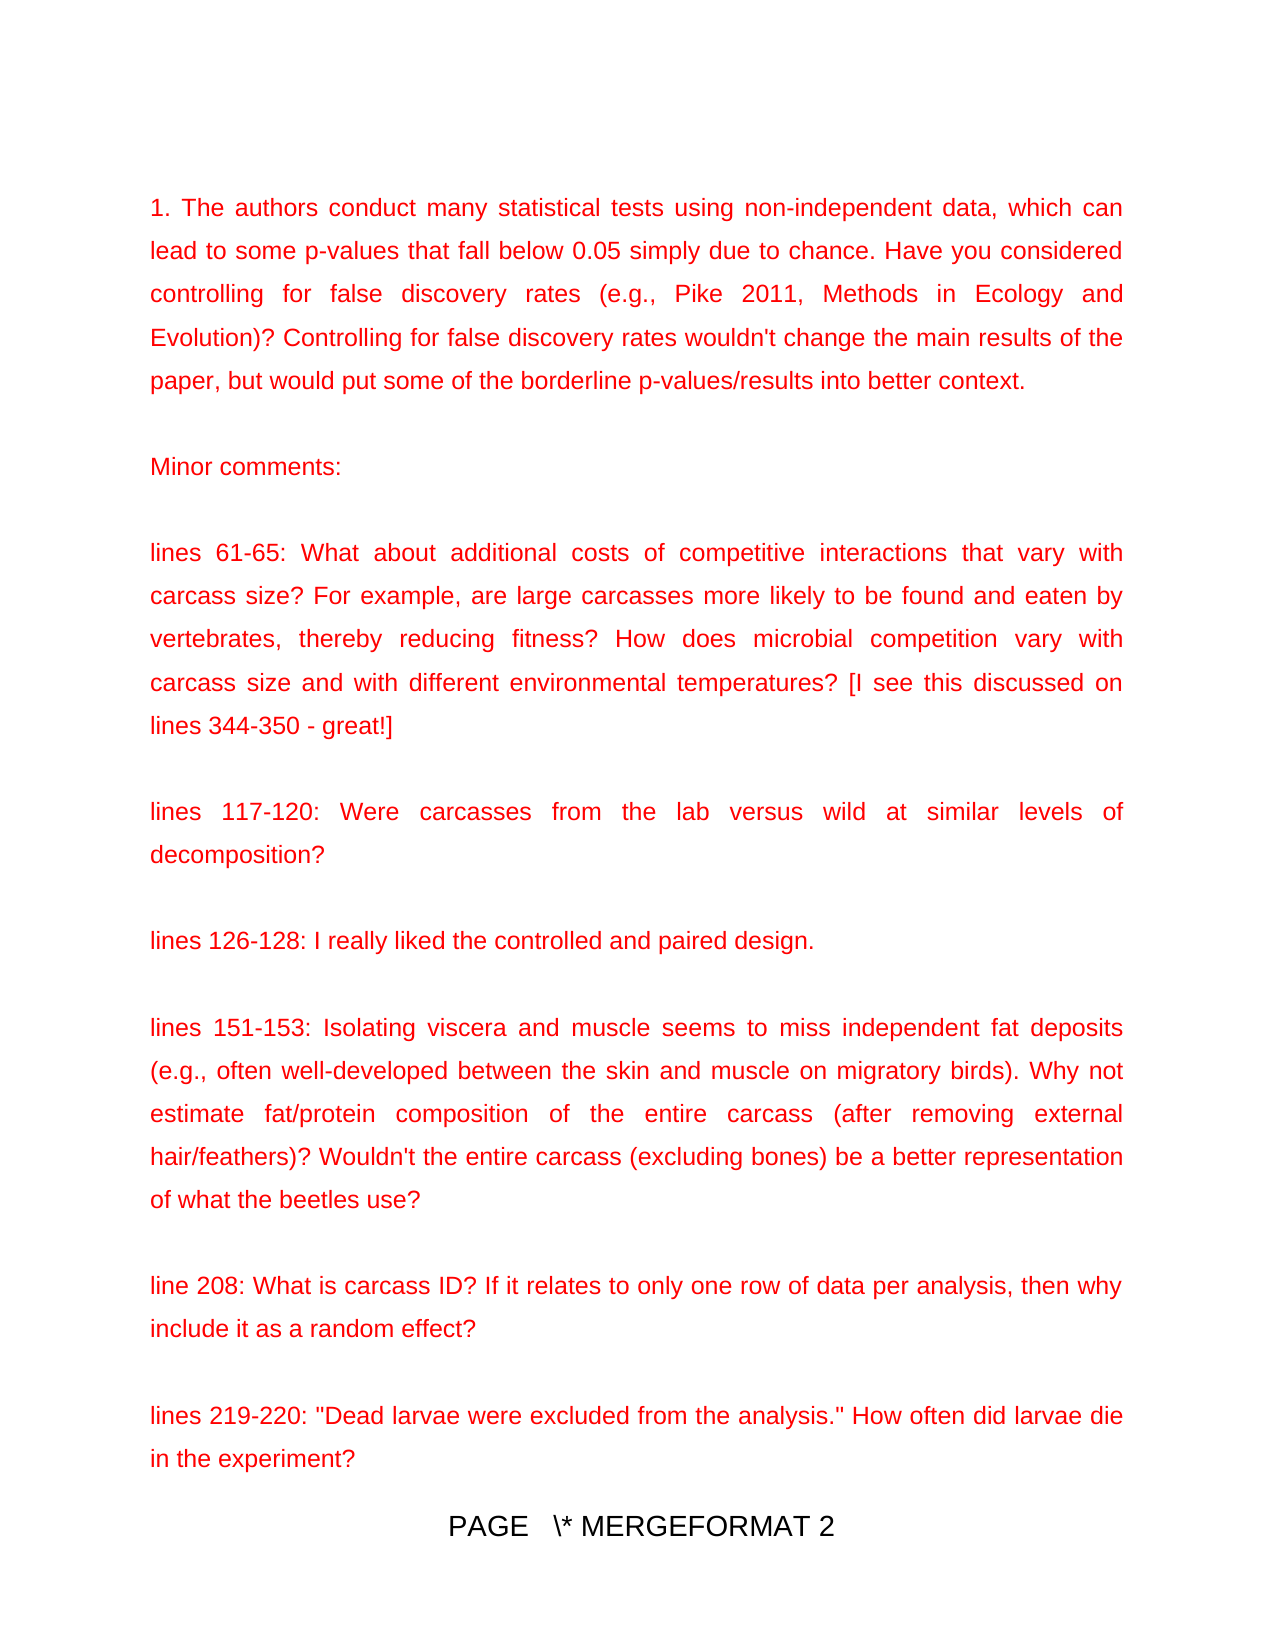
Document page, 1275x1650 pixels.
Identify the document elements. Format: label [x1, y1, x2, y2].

text [150, 150, 1125, 1472]
